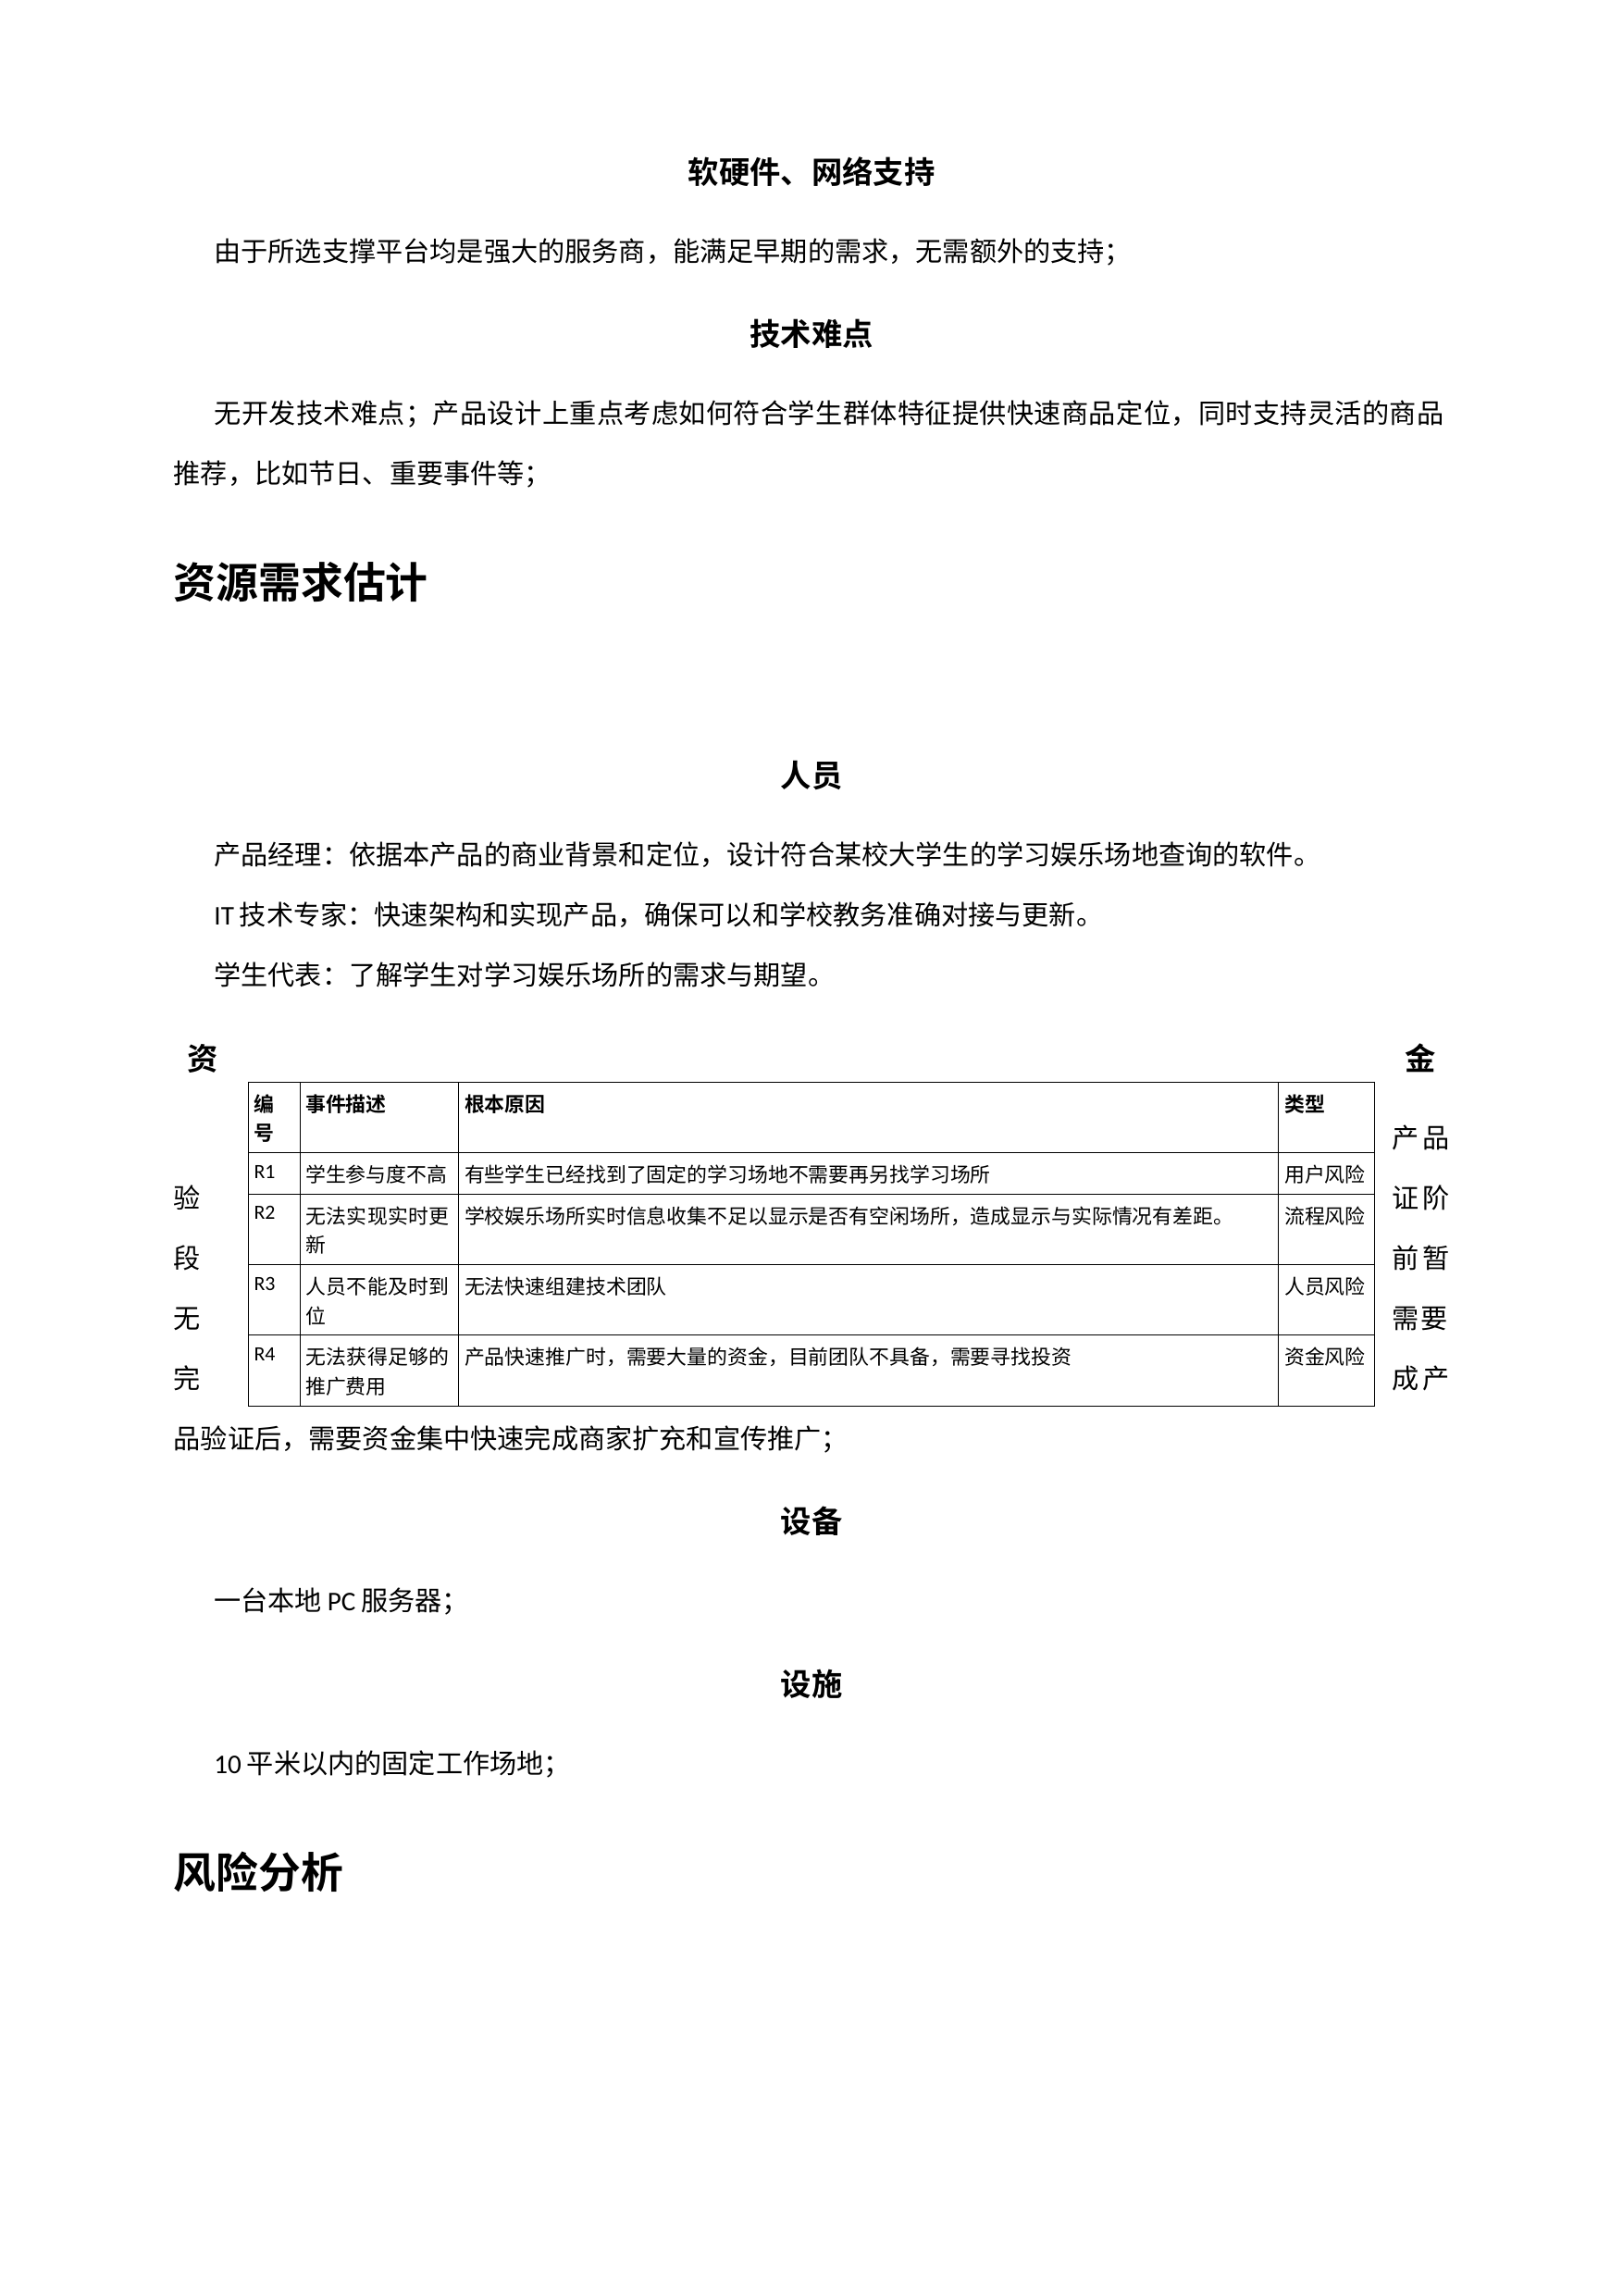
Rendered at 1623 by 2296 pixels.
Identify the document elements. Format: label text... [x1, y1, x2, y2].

table_cell 人员不能及时到位 [301, 1265, 458, 1334]
subtitle 风险分析 [173, 1824, 1449, 1915]
subtitle 软硬件、网络支持 [173, 140, 1449, 200]
table_cell 学校娱乐场所实时信息收集不足以显示是否有空闲场所，造成显示与实际情况有差距。 [459, 1195, 1278, 1264]
table_cell 学生参与度不高 [301, 1153, 458, 1194]
subtitle 资金 [173, 1026, 1449, 1086]
table_header 事件描述 [301, 1083, 458, 1152]
subtitle 技术难点 [173, 303, 1449, 363]
table_cell 用户风险 [1279, 1153, 1374, 1194]
text 无开发技术难点；产品设计上重点考虑如何符合学生群体特征提供快速商品定位，同时支持灵活的商品推荐，比如节日、重要事件等； [173, 382, 1449, 503]
text 由于所选支撑平台均是强大的服务商，能满足早期的需求，无需额外的支持； [173, 219, 1449, 279]
table_cell 人员风险 [1279, 1265, 1374, 1334]
table_cell 产品快速推广时，需要大量的资金，目前团队不具备，需要寻找投资 [459, 1335, 1278, 1405]
table_cell R2 [249, 1195, 300, 1264]
table_cell 有些学生已经找到了固定的学习场地不需要再另找学习场所 [459, 1153, 1278, 1194]
subtitle 人员 [173, 743, 1449, 803]
table_cell 无法实现实时更新 [301, 1195, 458, 1264]
table_header 类型 [1279, 1083, 1374, 1152]
subtitle 设备 [173, 1490, 1449, 1550]
subtitle 资源需求估计 [173, 535, 1449, 626]
table_cell 资金风险 [1279, 1335, 1374, 1405]
text IT技术专家：快速架构和实现产品，确保可以和学校教务准确对接与更新。 [214, 883, 1449, 943]
text 学生代表：了解学生对学习娱乐场所的需求与期望。 [214, 943, 1449, 1003]
table_header 编号 [249, 1083, 300, 1152]
table_cell 流程风险 [1279, 1195, 1374, 1264]
table_header 根本原因 [459, 1083, 1278, 1152]
table_cell 无法快速组建技术团队 [459, 1265, 1278, 1334]
table_cell R1 [249, 1153, 300, 1194]
table_cell R4 [249, 1335, 300, 1405]
table_cell 无法获得足够的推广费用 [301, 1335, 458, 1405]
text 一台本地PC服务器； [173, 1569, 1449, 1629]
text 10平米以内的固定工作场地； [173, 1731, 1449, 1792]
table_cell R3 [249, 1265, 300, 1334]
text 产品经理：依据本产品的商业背景和定位，设计符合某校大学生的学习娱乐场地查询的软件。 [214, 823, 1449, 883]
text 产品验证阶段前暂无需要。完成产品验证后，需要资金集中快速完成商家扩充和宣传推广； [173, 1106, 1449, 1467]
subtitle 设施 [173, 1652, 1449, 1712]
